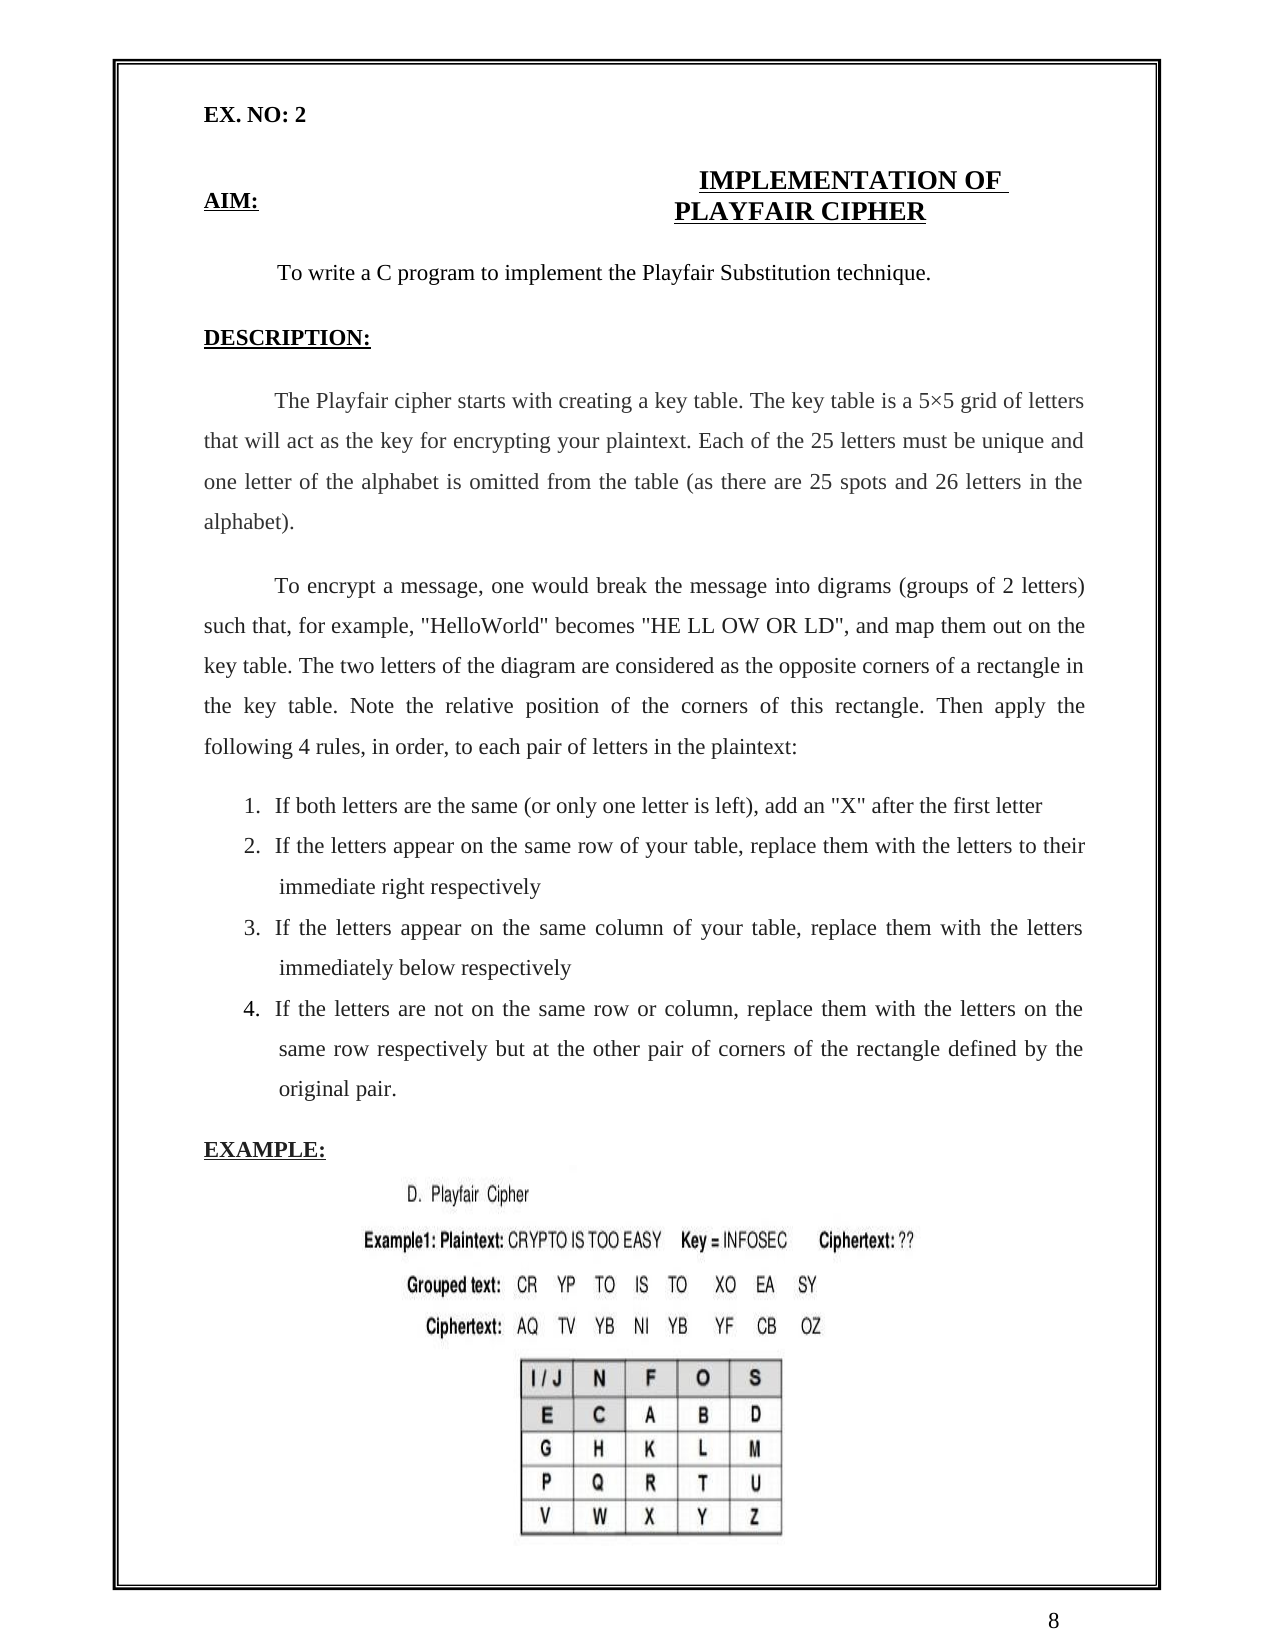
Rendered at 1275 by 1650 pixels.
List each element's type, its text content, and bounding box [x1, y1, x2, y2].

list If both letters are the same (or only one letter is left), add an "X" after the first letter [244, 792, 1098, 819]
text DESCRIPTION: [204, 324, 1098, 351]
list If the letters appear on the same row of your table, replace them with the letters to their immediate right respectively [244, 832, 1087, 900]
subtitle IMPLEMENTATION OF PLAYFAIR CIPHER [674, 164, 1098, 227]
text The Playfair cipher starts with creating a key table. The key table is a 5×5 grid of letters that will act as the key for encrypting your plaintext. Each of the 25 letters must be unique and one letter of the alphabet is omitted from the table (as there are 25 spots and 26 letters in the alphabet). [204, 387, 1086, 534]
picture [361, 1165, 921, 1546]
text To write a C program to implement the Playfair Substitution technique. [277, 259, 1098, 285]
list If the letters are not on the same row or column, replace them with the letters on the same row respectively but at the other pair of corners of the rectangle defined by the original pair. [243, 995, 1085, 1102]
text To encrypt a message, one would break the message into digrams (groups of 2 letters) such that, for example, "HelloWorld" becomes "HE LL OW OR LD", and map them out on the key table. The two letters of the diagram are considered as the opposite corners of a rectangle in the key table. Note the relative position of the corners of this rectangle. Then apply the following 4 rules, in order, to each pair of letters in the plaintext: [204, 572, 1086, 759]
text EXAMPLE: [204, 1136, 1098, 1162]
text AIM: [204, 187, 627, 213]
list If the letters appear on the same column of your table, replace them with the letters immediately below respectively [244, 914, 1085, 981]
text EX. NO: 2 [204, 101, 627, 127]
